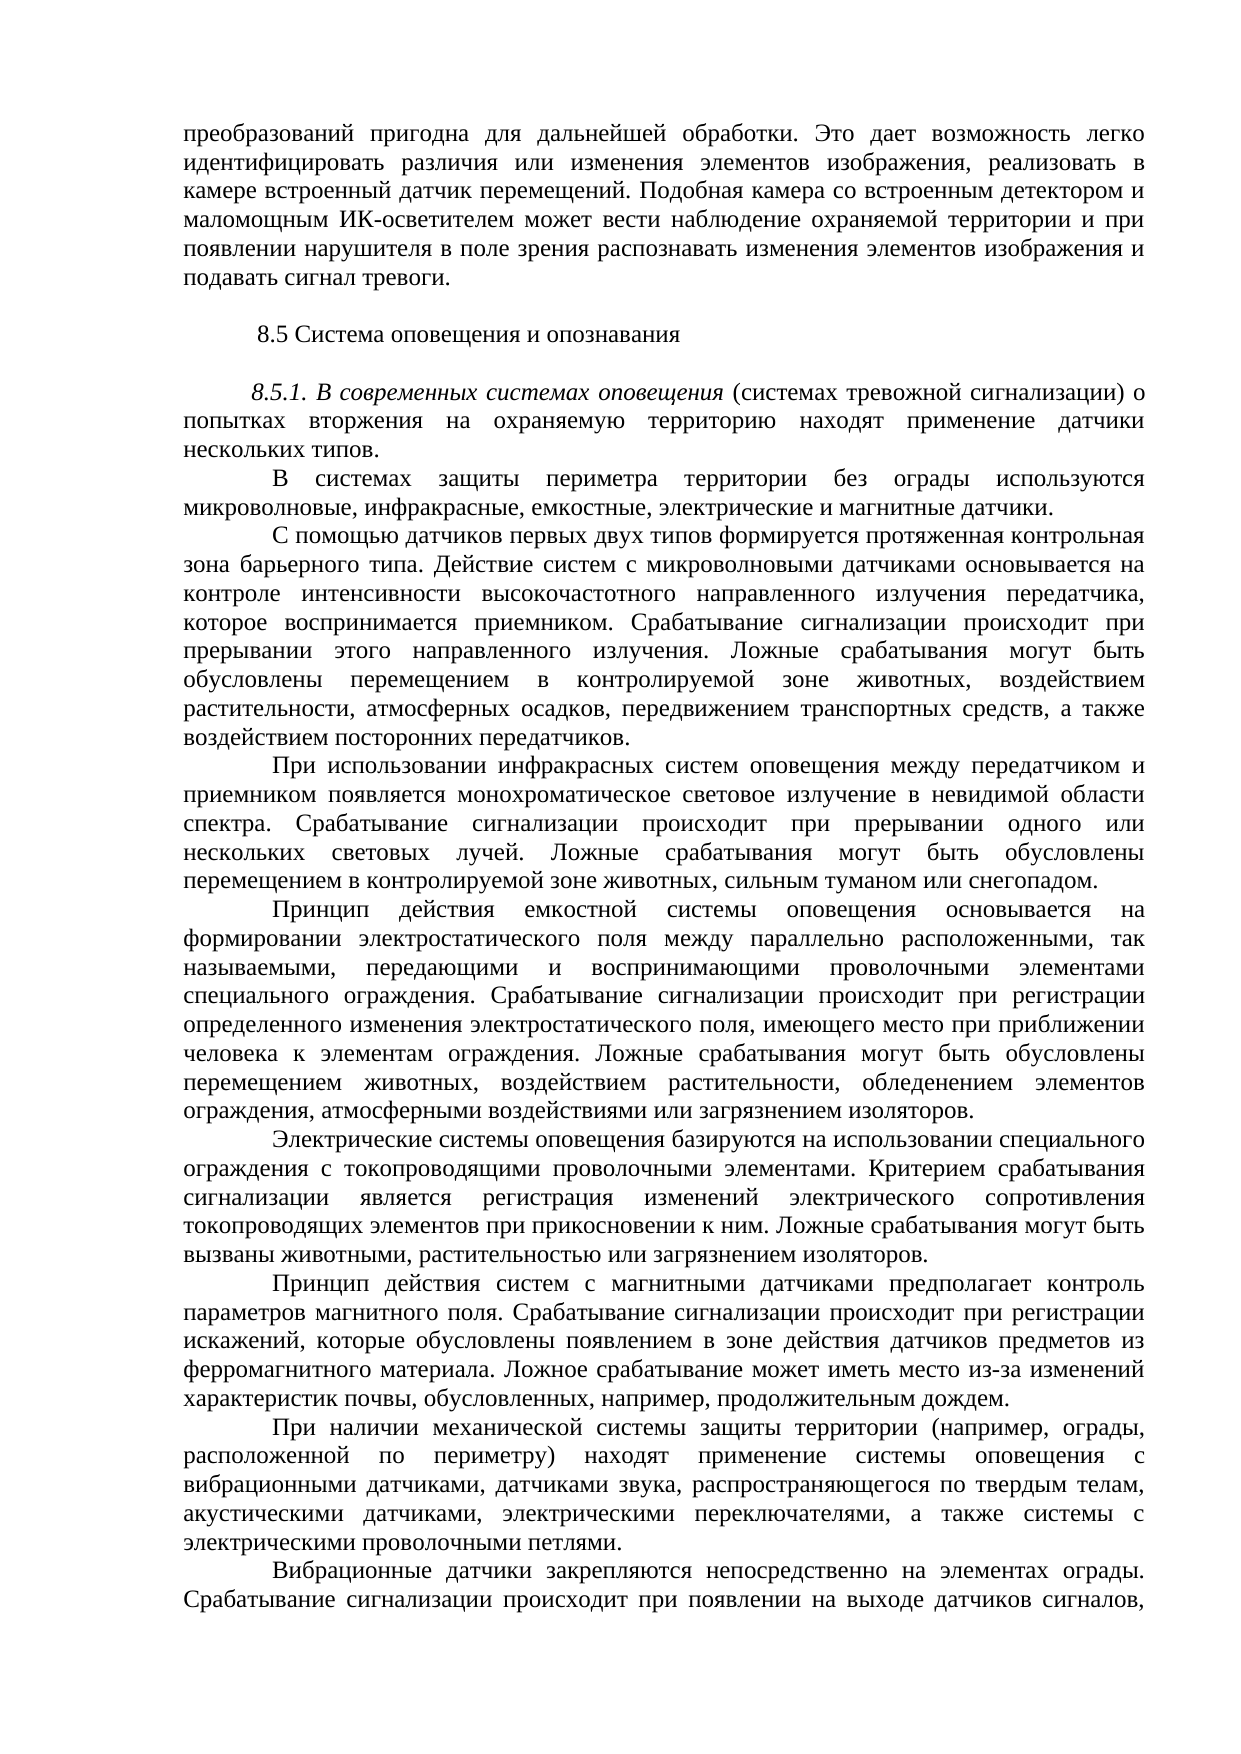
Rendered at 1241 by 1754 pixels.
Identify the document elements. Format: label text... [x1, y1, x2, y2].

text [183, 1556, 1146, 1613]
text С помощью датчиков первых двух типов формируется протяженная контрольная зона барьерного типа. Действие систем с микроволновыми датчиками основывается на контроле интенсивности высокочастотного направленного излучения передатчика, которое воспринимается приемником. Срабатывание сигнализации происходит при прерывании этого направленного излучения. Ложные срабатывания могут быть обусловлены перемещением в контролируемой зоне животных, воздействием растительности, атмосферных осадков, передвижением транспортных средств, а также воздействием посторонних передатчиков. [183, 521, 1146, 751]
text Принцип действия емкостной системы оповещения основывается на формировании электростатического поля между параллельно расположенными, так называемыми, передающими и воспринимающими проволочными элементами специального ограждения. Срабатывание сигнализации происходит при регистрации определенного изменения электростатического поля, имеющего место при приближении человека к элементам ограждения. Ложные срабатывания могут быть обусловлены перемещением животных, воздействием растительности, обледенением элементов ограждения, атмосферными воздействиями или загрязнением изоляторов. [183, 894, 1146, 1124]
text Электрические системы оповещения базируются на использовании специального ограждения с токопроводящими проволочными элементами. Критерием срабатывания сигнализации является регистрация изменений электрического сопротивления токопроводящих элементов при прикосновении к ним. Ложные срабатывания могут быть вызваны животными, растительностью или загрязнением изоляторов. [183, 1124, 1146, 1268]
text В системах защиты периметра территории без ограды используются микроволновые, инфракрасные, емкостные, электрические и магнитные датчики. [183, 463, 1146, 521]
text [183, 118, 1146, 291]
text 8.5.1. В современных системах оповещения (системах тревожной сигнализации) о попытках вторжения на охраняемую территорию находят применение датчики нескольких типов. [183, 377, 1146, 463]
text При использовании инфракрасных систем оповещения между передатчиком и приемником появляется монохроматическое световое излучение в невидимой области спектра. Срабатывание сигнализации происходит при прерывании одного или нескольких световых лучей. Ложные срабатывания могут быть обусловлены перемещением в контролируемой зоне животных, сильным туманом или снегопадом. [183, 751, 1146, 894]
text При наличии механической системы защиты территории (например, ограды, расположенной по периметру) находят применение системы оповещения с вибрационными датчиками, датчиками звука, распространяющегося по твердым телам, акустическими датчиками, электрическими переключателями, а также системы с электрическими проволочными петлями. [183, 1412, 1146, 1556]
text 8.5 Система оповещения и опознавания [183, 319, 1146, 348]
text Принцип действия систем с магнитными датчиками предполагает контроль параметров магнитного поля. Срабатывание сигнализации происходит при регистрации искажений, которые обусловлены появлением в зоне действия датчиков предметов из ферромагнитного материала. Ложное срабатывание может иметь место из-за изменений характеристик почвы, обусловленных, например, продолжительным дождем. [183, 1268, 1146, 1412]
